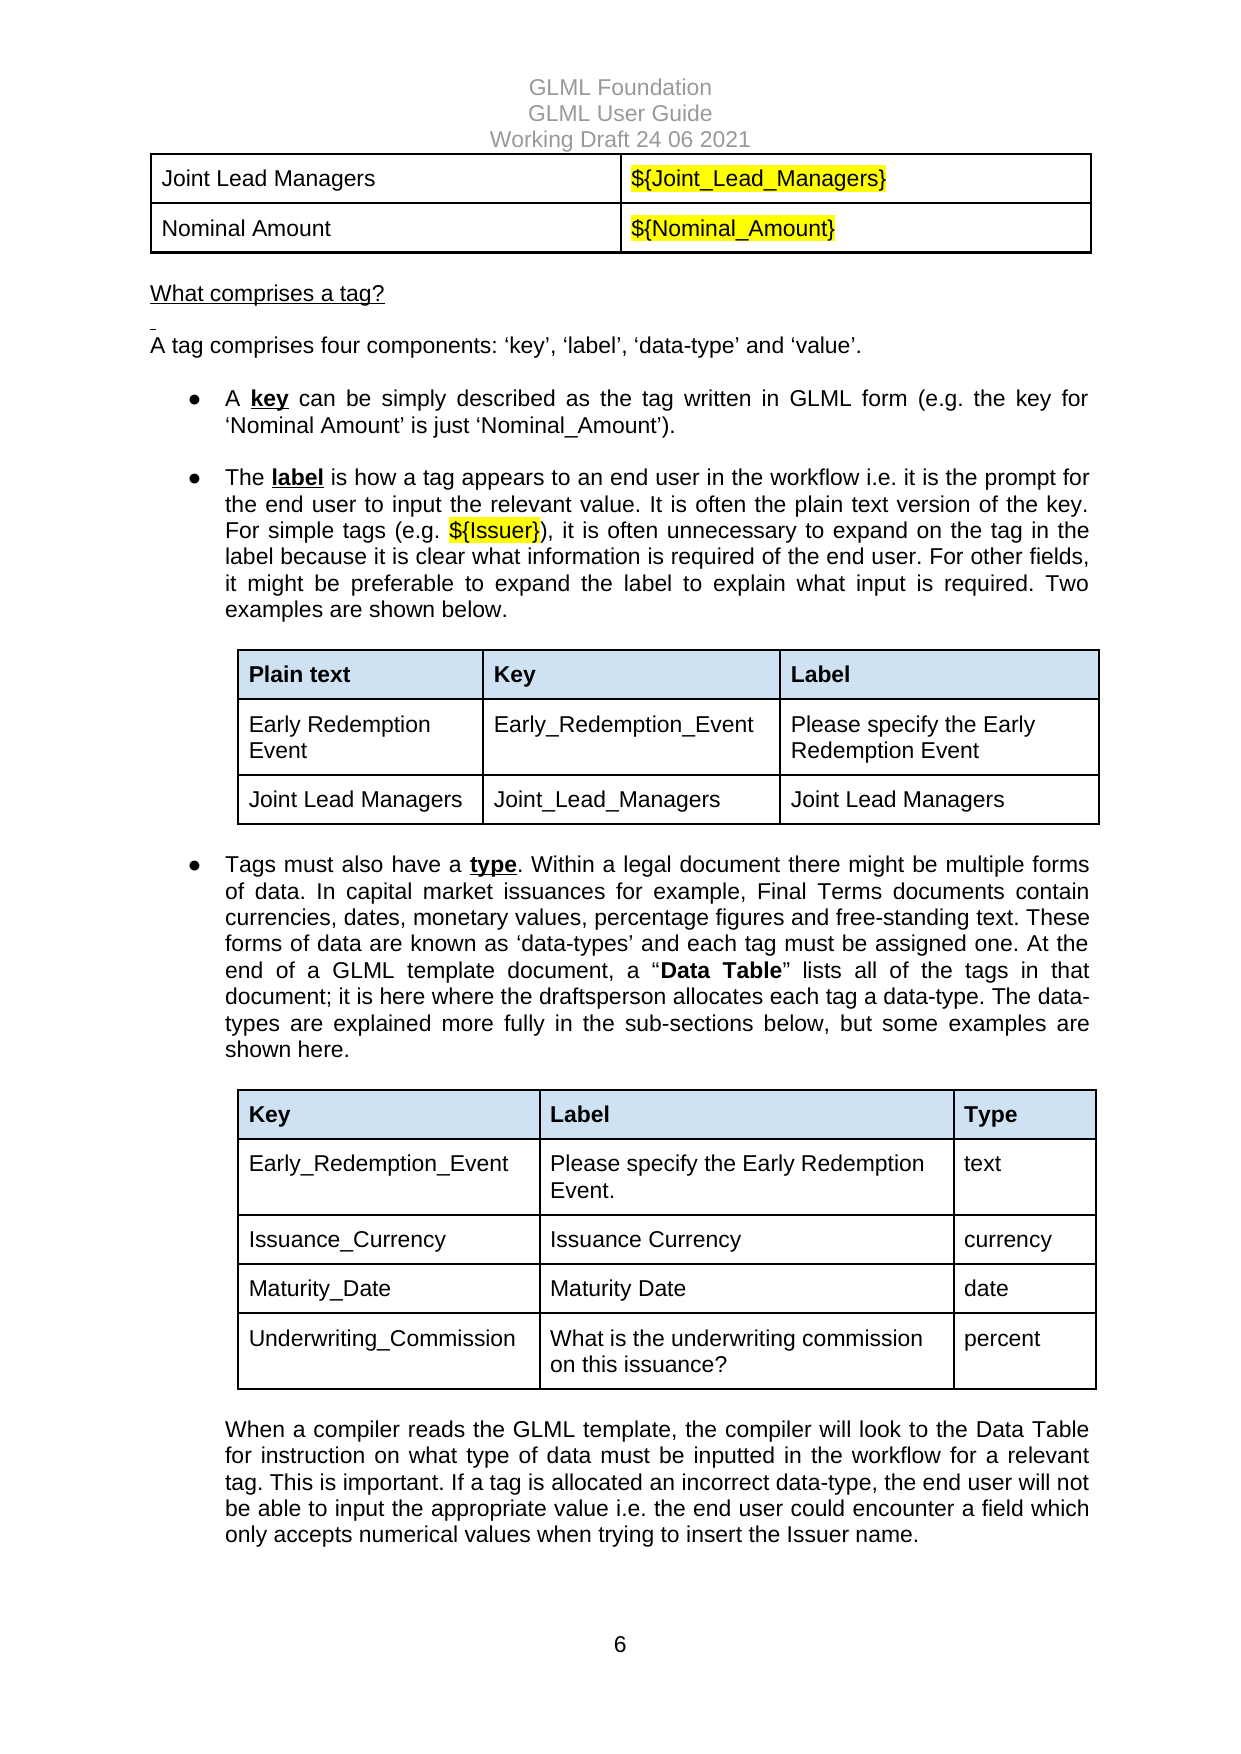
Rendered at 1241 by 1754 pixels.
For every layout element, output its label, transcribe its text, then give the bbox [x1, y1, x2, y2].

table_cell text [955, 1140, 1095, 1213]
table_cell percent [955, 1314, 1095, 1388]
table_cell What is the underwriting commission on this issuance? [541, 1314, 953, 1388]
table_header Label [781, 651, 1098, 698]
table_cell Joint Lead Managers [152, 155, 620, 202]
table_cell Early_Redemption_Event [239, 1140, 539, 1213]
table_cell Underwriting_Commission [239, 1314, 539, 1388]
table_cell Joint_Lead_Managers [484, 776, 779, 823]
table_cell Early_Redemption_Event [484, 700, 779, 774]
table_header Label [541, 1091, 953, 1138]
table_cell Early Redemption Event [239, 700, 482, 774]
table_header Type [955, 1091, 1095, 1138]
table_cell Joint Lead Managers [781, 776, 1098, 823]
table_cell Maturity_Date [239, 1265, 539, 1312]
table_header Key [239, 1091, 539, 1138]
table_cell date [955, 1265, 1095, 1312]
table_cell Please specify the Early Redemption Event. [541, 1140, 953, 1213]
table_cell Joint Lead Managers [239, 776, 482, 823]
table_header Plain text [239, 651, 482, 698]
table_cell Issuance_Currency [239, 1216, 539, 1263]
table_cell ${Joint_Lead_Managers} [622, 155, 1090, 202]
text When a compiler reads the GLML template, the compiler will look to the Data Table for instruction on what type of data must be inputted in the workflow for a relevant tag. This is important. If a tag is allocated an incorrect data-type, the end user will not be able to input the appropriate value i.e. the end user could encounter a field which only accepts numerical values when trying to insert the Issuer name. [225, 1416, 1090, 1548]
list The label is how a tag appears to an end user in the workflow i.e. it is the prompt for the end user to input the relevant value. It is often the plain text version of the key. For simple tags (e.g. ${Issuer}), it is often unnecessary to expand on the tag in the label because it is clear what information is required of the end user. For other fields, it might be preferable to expand the label to explain what input is required. Two examples are shown below. [187, 464, 1090, 622]
text A tag comprises four components: ‘key’, ‘label’, ‘data-type’ and ‘value’. [150, 332, 1090, 359]
table_cell Please specify the Early Redemption Event [781, 700, 1098, 774]
table_cell ${Nominal_Amount} [622, 204, 1090, 251]
list Tags must also have a type. Within a legal document there might be multiple forms of data. In capital market issuances for example, Final Terms documents contain currencies, dates, monetary values, percentage figures and free-standing text. These forms of data are known as ‘data-types’ and each tag must be assigned one. At the end of a GLML template document, a “Data Table” lists all of the tags in that document; it is here where the draftsperson allocates each tag a data-type. The data-types are explained more fully in the sub-sections below, but some examples are shown here. [187, 851, 1090, 1062]
table_cell currency [955, 1216, 1095, 1263]
table_cell Nominal Amount [152, 204, 620, 251]
table_cell Issuance Currency [541, 1216, 953, 1263]
list A key can be simply described as the tag written in GLML form (e.g. the key for ‘Nominal Amount’ is just ‘Nominal_Amount’). [187, 385, 1090, 438]
table_cell Maturity Date [541, 1265, 953, 1312]
text What comprises a tag? [150, 280, 1090, 306]
table_header Key [484, 651, 779, 698]
